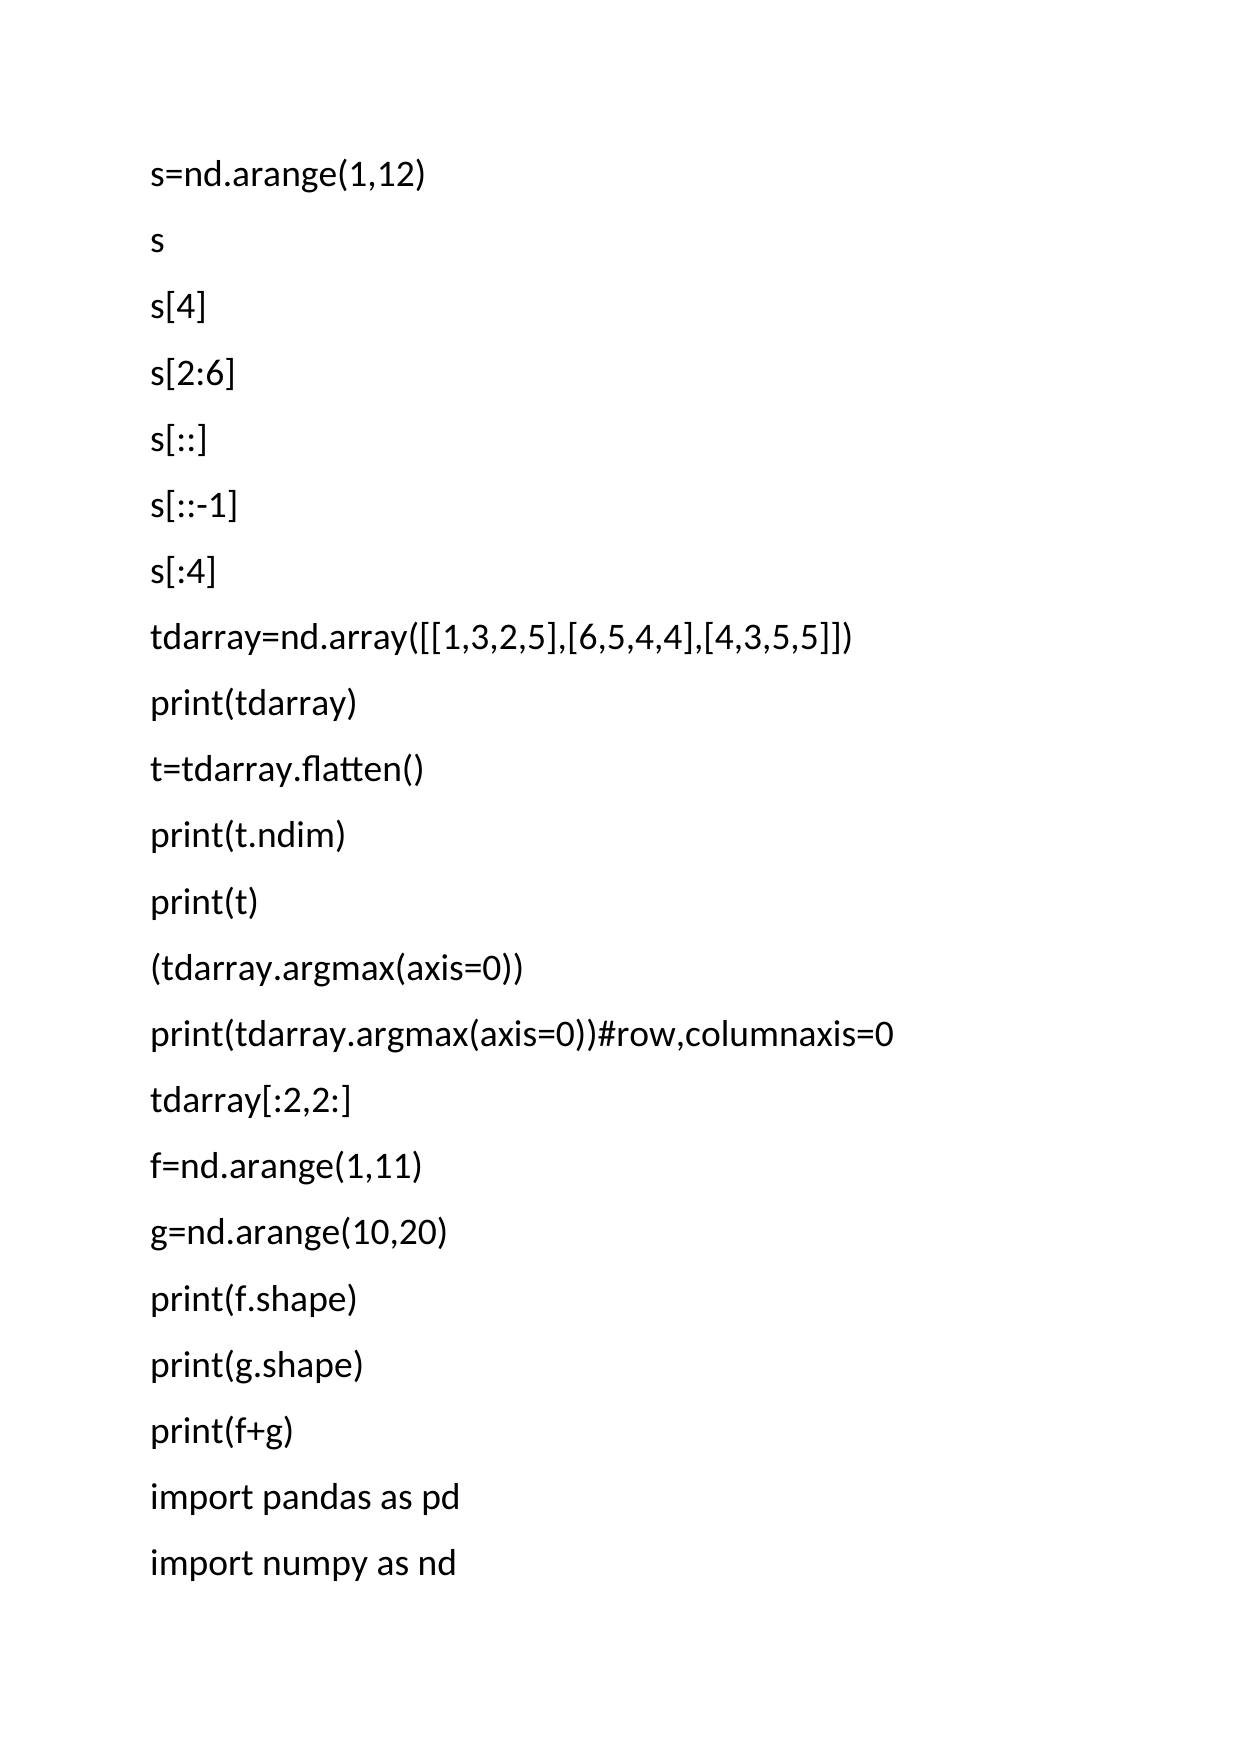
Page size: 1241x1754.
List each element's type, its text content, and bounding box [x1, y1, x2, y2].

text s[2:6] [150, 348, 1090, 394]
text import numpy as nd [150, 1539, 1090, 1585]
text print(t) [150, 878, 1090, 923]
text print(t.ndim) [150, 811, 1090, 857]
text tdarray[:2,2:] [150, 1076, 1090, 1122]
text print(f.shape) [150, 1274, 1090, 1320]
text s=nd.arange(1,12) [150, 150, 1090, 196]
text s [150, 216, 1090, 262]
text s[::] [150, 414, 1090, 460]
text (tdarray.argmax(axis=0)) [150, 944, 1090, 989]
text t=tdarray.flatten() [150, 745, 1090, 791]
text print(f+g) [150, 1407, 1090, 1453]
text print(g.shape) [150, 1341, 1090, 1386]
text print(tdarray) [150, 679, 1090, 725]
text import pandas as pd [150, 1473, 1090, 1519]
text s[4] [150, 282, 1090, 328]
text print(tdarray.argmax(axis=0))#row,columnaxis=0 [150, 1010, 1090, 1056]
text s[:4] [150, 547, 1090, 593]
text f=nd.arange(1,11) [150, 1142, 1090, 1188]
text tdarray=nd.array([[1,3,2,5],[6,5,4,4],[4,3,5,5]]) [150, 613, 1090, 659]
text g=nd.arange(10,20) [150, 1208, 1090, 1254]
text s[::-1] [150, 481, 1090, 527]
